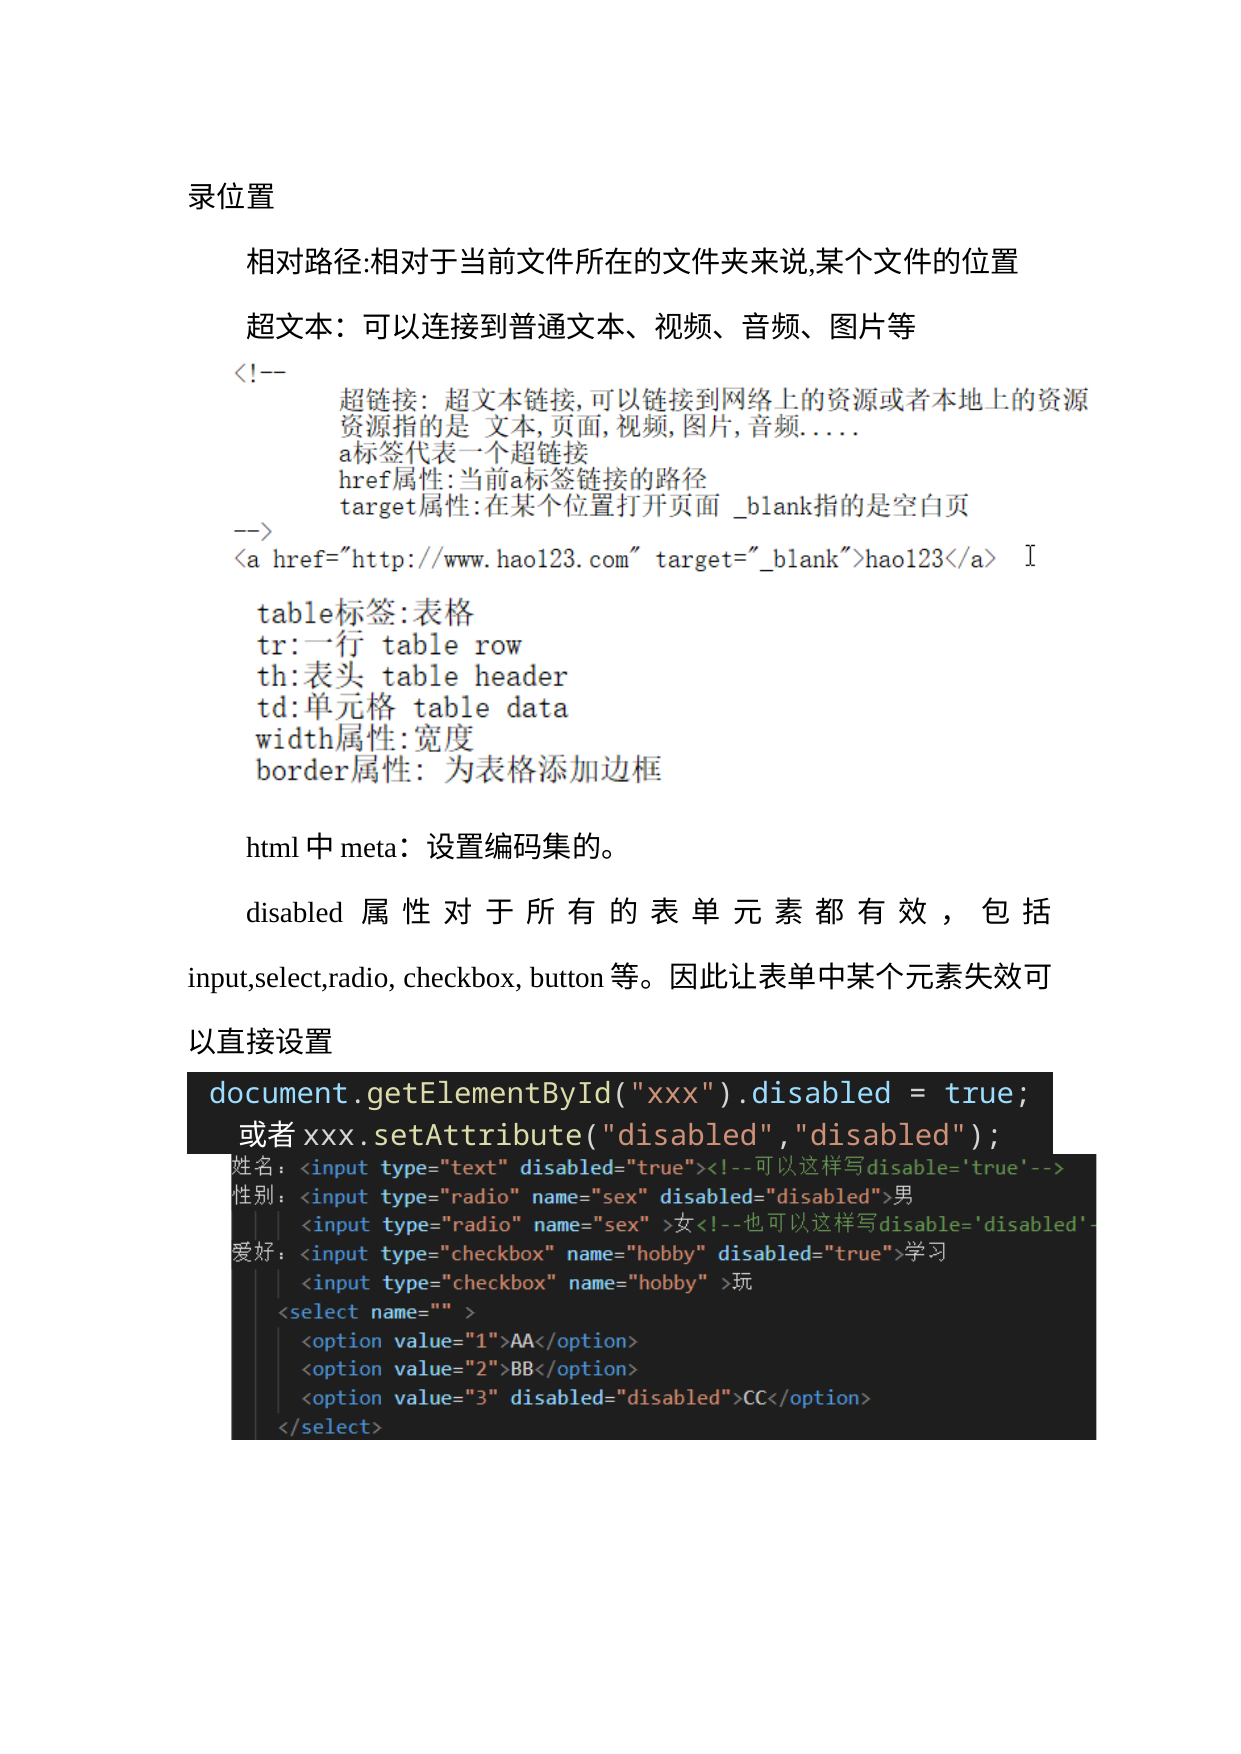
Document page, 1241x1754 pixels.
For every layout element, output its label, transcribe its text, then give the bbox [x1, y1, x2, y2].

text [187, 162, 1053, 227]
picture [231, 584, 683, 796]
text html中meta：设置编码集的。 [187, 812, 1053, 877]
text 或者xxx.setAttribute("disabled","disabled"); [187, 1112, 1053, 1154]
text 超文本：可以连接到普通文本、视频、音频、图片等 [187, 292, 1053, 357]
text 相对路径:相对于当前文件所在的文件夹来说,某个文件的位置 [187, 227, 1053, 292]
picture [231, 357, 1097, 582]
text disabled属性对于所有的表单元素都有效，包括input,select,radio, checkbox, button等。因此让表单中某个元素失效可以直接设置 [187, 877, 1053, 1072]
text document.getElementById("xxx").disabled = true; [187, 1072, 1053, 1112]
picture [231, 1154, 1097, 1440]
